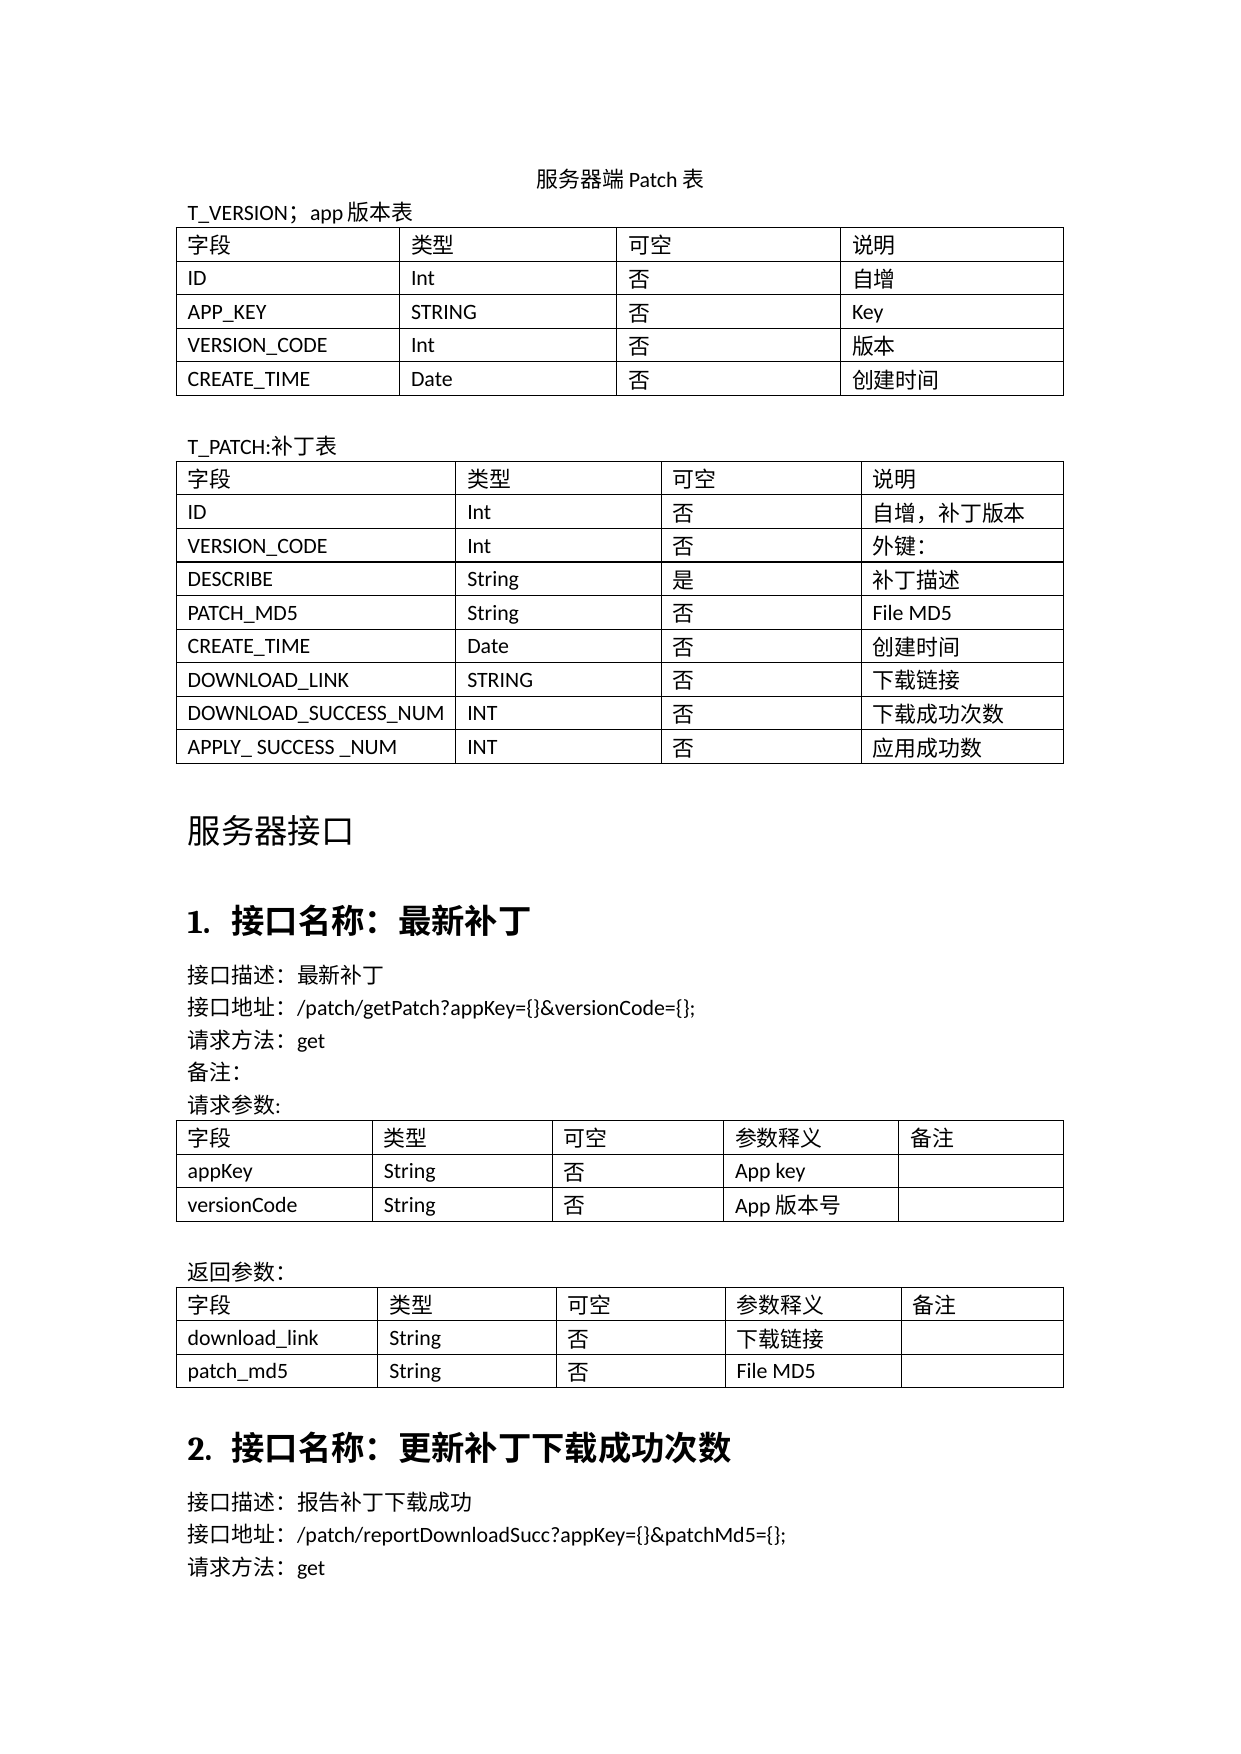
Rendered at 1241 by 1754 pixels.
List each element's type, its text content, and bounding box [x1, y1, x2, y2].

table_cell APP_KEY [177, 295, 399, 328]
text 备注： [187, 1055, 1053, 1087]
table_cell String [456, 596, 661, 628]
text 请求方法：get [187, 1549, 1053, 1582]
table_cell [899, 1188, 1063, 1221]
table_header 备注 [899, 1121, 1063, 1153]
table_cell 补丁描述 [862, 563, 1063, 595]
table_header 可空 [662, 462, 861, 494]
text 接口描述：最新补丁 [187, 957, 1053, 990]
table_cell [902, 1321, 1063, 1354]
table_cell 下载链接 [726, 1321, 901, 1354]
table_header 可空 [557, 1288, 725, 1320]
table_cell 否 [662, 697, 861, 729]
table_cell 否 [662, 495, 861, 528]
text 返回参数： [187, 1254, 1053, 1287]
text 接口地址：/patch/getPatch?appKey={}&versionCode={}; [187, 990, 1053, 1022]
table_cell 否 [662, 596, 861, 628]
table_header 说明 [841, 228, 1063, 261]
table_cell [899, 1155, 1063, 1187]
title 接口名称：更新补丁下载成功次数 [187, 1413, 1053, 1478]
table_cell String [373, 1155, 552, 1187]
table_cell File MD5 [726, 1355, 901, 1387]
table_cell versionCode [177, 1188, 372, 1221]
table_cell App 版本号 [724, 1188, 898, 1221]
table_cell VERSION_CODE [177, 529, 455, 561]
table_header 可空 [617, 228, 840, 261]
table_cell 否 [557, 1355, 725, 1387]
table_cell STRING [400, 295, 616, 328]
table_header 字段 [177, 228, 399, 261]
table_cell DOWNLOAD_LINK [177, 663, 455, 696]
table_cell 自增，补丁版本 [862, 495, 1063, 528]
table_cell 应用成功数 [862, 730, 1063, 763]
table_cell 否 [662, 730, 861, 763]
table_cell appKey [177, 1155, 372, 1187]
table_cell 否 [617, 362, 840, 395]
table_cell String [373, 1188, 552, 1221]
table_header 类型 [456, 462, 661, 494]
table_header 参数释义 [726, 1288, 901, 1320]
table_header 类型 [373, 1121, 552, 1153]
table_cell String [378, 1321, 556, 1354]
text T_PATCH:补丁表 [187, 428, 1053, 461]
table_cell 否 [617, 295, 840, 328]
table_cell Int [456, 495, 661, 528]
table_cell 创建时间 [862, 630, 1063, 662]
table_cell PATCH_MD5 [177, 596, 455, 628]
table_cell 否 [617, 262, 840, 294]
table_header 类型 [378, 1288, 556, 1320]
text T_VERSION；app版本表 [187, 194, 1053, 227]
text 请求方法：get [187, 1022, 1053, 1055]
table_cell 外键： [862, 529, 1063, 561]
table_cell 版本 [841, 329, 1063, 361]
table_header 字段 [177, 1121, 372, 1153]
table_header 类型 [400, 228, 616, 261]
table_cell ID [177, 262, 399, 294]
table_cell VERSION_CODE [177, 329, 399, 361]
table_cell 否 [553, 1188, 723, 1221]
table_cell 自增 [841, 262, 1063, 294]
table_cell APPLY_ SUCCESS _NUM [177, 730, 455, 763]
table_cell String [378, 1355, 556, 1387]
table_header 备注 [902, 1288, 1063, 1320]
text 服务器端Patch表 [187, 162, 1053, 194]
table_cell Int [456, 529, 661, 561]
table_header 字段 [177, 1288, 377, 1320]
text 请求参数: [187, 1087, 1053, 1120]
table_cell INT [456, 697, 661, 729]
table_cell DOWNLOAD_SUCCESS_NUM [177, 697, 455, 729]
table_cell App key [724, 1155, 898, 1187]
table_cell CREATE_TIME [177, 630, 455, 662]
table_cell 否 [617, 329, 840, 361]
table_cell 创建时间 [841, 362, 1063, 395]
table_cell [902, 1355, 1063, 1387]
text 接口地址：/patch/reportDownloadSucc?appKey={}&patchMd5={}; [187, 1517, 1053, 1549]
table_cell Int [400, 329, 616, 361]
table_cell download_link [177, 1321, 377, 1354]
table_header 可空 [553, 1121, 723, 1153]
table_cell STRING [456, 663, 661, 696]
table_cell CREATE_TIME [177, 362, 399, 395]
text 接口描述：报告补丁下载成功 [187, 1484, 1053, 1517]
table_cell INT [456, 730, 661, 763]
table_cell 否 [662, 529, 861, 561]
table_cell DESCRIBE [177, 563, 455, 595]
table_cell 否 [662, 663, 861, 696]
table_cell 否 [662, 630, 861, 662]
table_header 参数释义 [724, 1121, 898, 1153]
table_header 说明 [862, 462, 1063, 494]
text 服务器接口 [187, 796, 1053, 861]
table_cell 下载成功次数 [862, 697, 1063, 729]
table_cell Int [400, 262, 616, 294]
table_cell Date [400, 362, 616, 395]
title 接口名称：最新补丁 [187, 886, 1053, 951]
table_cell 否 [553, 1155, 723, 1187]
table_header 字段 [177, 462, 455, 494]
table_cell ID [177, 495, 455, 528]
table_cell 否 [557, 1321, 725, 1354]
table_cell Key [841, 295, 1063, 328]
table_cell File MD5 [862, 596, 1063, 628]
table_cell patch_md5 [177, 1355, 377, 1387]
table_cell Date [456, 630, 661, 662]
table_cell String [456, 563, 661, 595]
table_cell 下载链接 [862, 663, 1063, 696]
table_cell 是 [662, 563, 861, 595]
